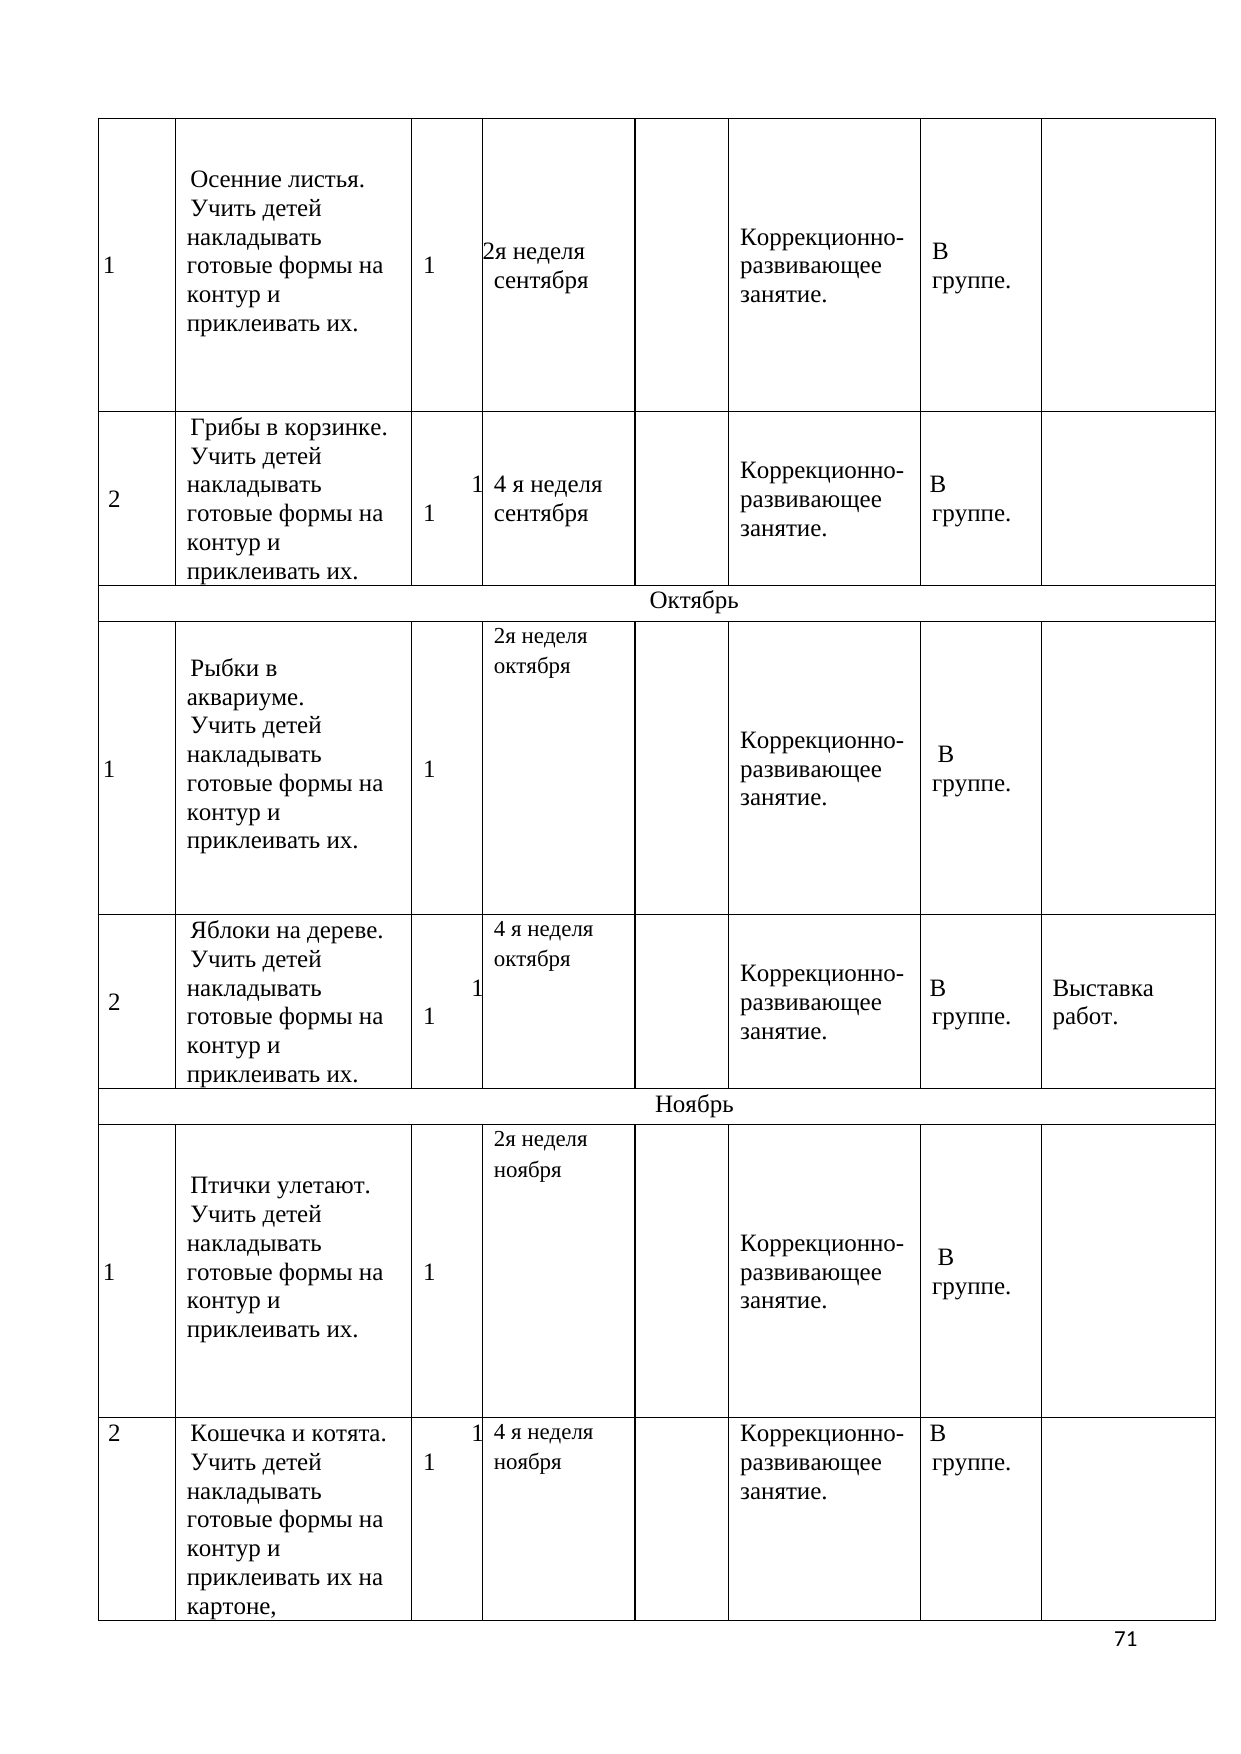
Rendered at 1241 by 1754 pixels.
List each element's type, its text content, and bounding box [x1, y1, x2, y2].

table_cell 1 [412, 622, 482, 914]
table_cell 2я неделя октября [483, 622, 634, 914]
table_cell 2 [99, 412, 175, 584]
table_cell 2я неделя ноября [483, 1125, 634, 1417]
table_cell Рыбки в аквариуме. Учить детей накладывать готовые формы на контур и приклеивать их. [176, 622, 411, 914]
table_cell [636, 119, 728, 411]
table_cell [636, 412, 728, 584]
table_cell [1042, 119, 1215, 411]
table_cell Коррекционно-развивающее занятие. [729, 1125, 920, 1417]
table_cell [1042, 1418, 1215, 1619]
table_cell 2я неделя сентября [483, 119, 634, 411]
table_cell Грибы в корзинке. Учить детей накладывать готовые формы на контур и приклеивать их. [176, 412, 411, 584]
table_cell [176, 1418, 411, 1619]
table_cell 2 [99, 1418, 175, 1619]
table_cell В группе. [921, 119, 1041, 411]
table_cell 11 [412, 1418, 482, 1619]
table_cell В группе. [921, 1418, 1041, 1619]
table_cell В группе. [921, 915, 1041, 1088]
table_cell 1 [99, 119, 175, 411]
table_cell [729, 1418, 920, 1619]
table_cell В группе. [921, 1125, 1041, 1417]
table_cell Выставка работ. [1042, 915, 1215, 1088]
table_cell 11 [412, 915, 482, 1088]
table_cell [636, 1125, 728, 1417]
table_cell Яблоки на дереве. Учить детей накладывать готовые формы на контур и приклеивать их. [176, 915, 411, 1088]
table_cell 4 я неделя сентября [483, 412, 634, 584]
table_cell 1 [99, 622, 175, 914]
table_cell 11 [412, 412, 482, 584]
table_cell [1042, 622, 1215, 914]
table_cell 1 [412, 119, 482, 411]
table_cell Коррекционно-развивающее занятие. [729, 412, 920, 584]
table_cell Октябрь [99, 586, 1215, 621]
table_cell Коррекционно-развивающее занятие. [729, 119, 920, 411]
table_cell В группе. [921, 622, 1041, 914]
table_cell [1042, 412, 1215, 584]
table_cell 4 я неделя ноября [483, 1418, 634, 1619]
table_cell Осенние листья. Учить детей накладывать готовые формы на контур и приклеивать их. [176, 119, 411, 411]
table_cell Птички улетают. Учить детей накладывать готовые формы на контур и приклеивать их. [176, 1125, 411, 1417]
table_cell [636, 622, 728, 914]
table_cell 2 [99, 915, 175, 1088]
table_cell [1042, 1125, 1215, 1417]
table_cell 1 [412, 1125, 482, 1417]
table_cell Ноябрь [99, 1089, 1215, 1124]
table_cell Коррекционно-развивающее занятие. [729, 622, 920, 914]
table_cell Коррекционно-развивающее занятие. [729, 915, 920, 1088]
table_cell [636, 1418, 728, 1619]
table_cell В группе. [921, 412, 1041, 584]
table_cell 1 [99, 1125, 175, 1417]
table_cell [636, 915, 728, 1088]
table_cell 4 я неделя октября [483, 915, 634, 1088]
